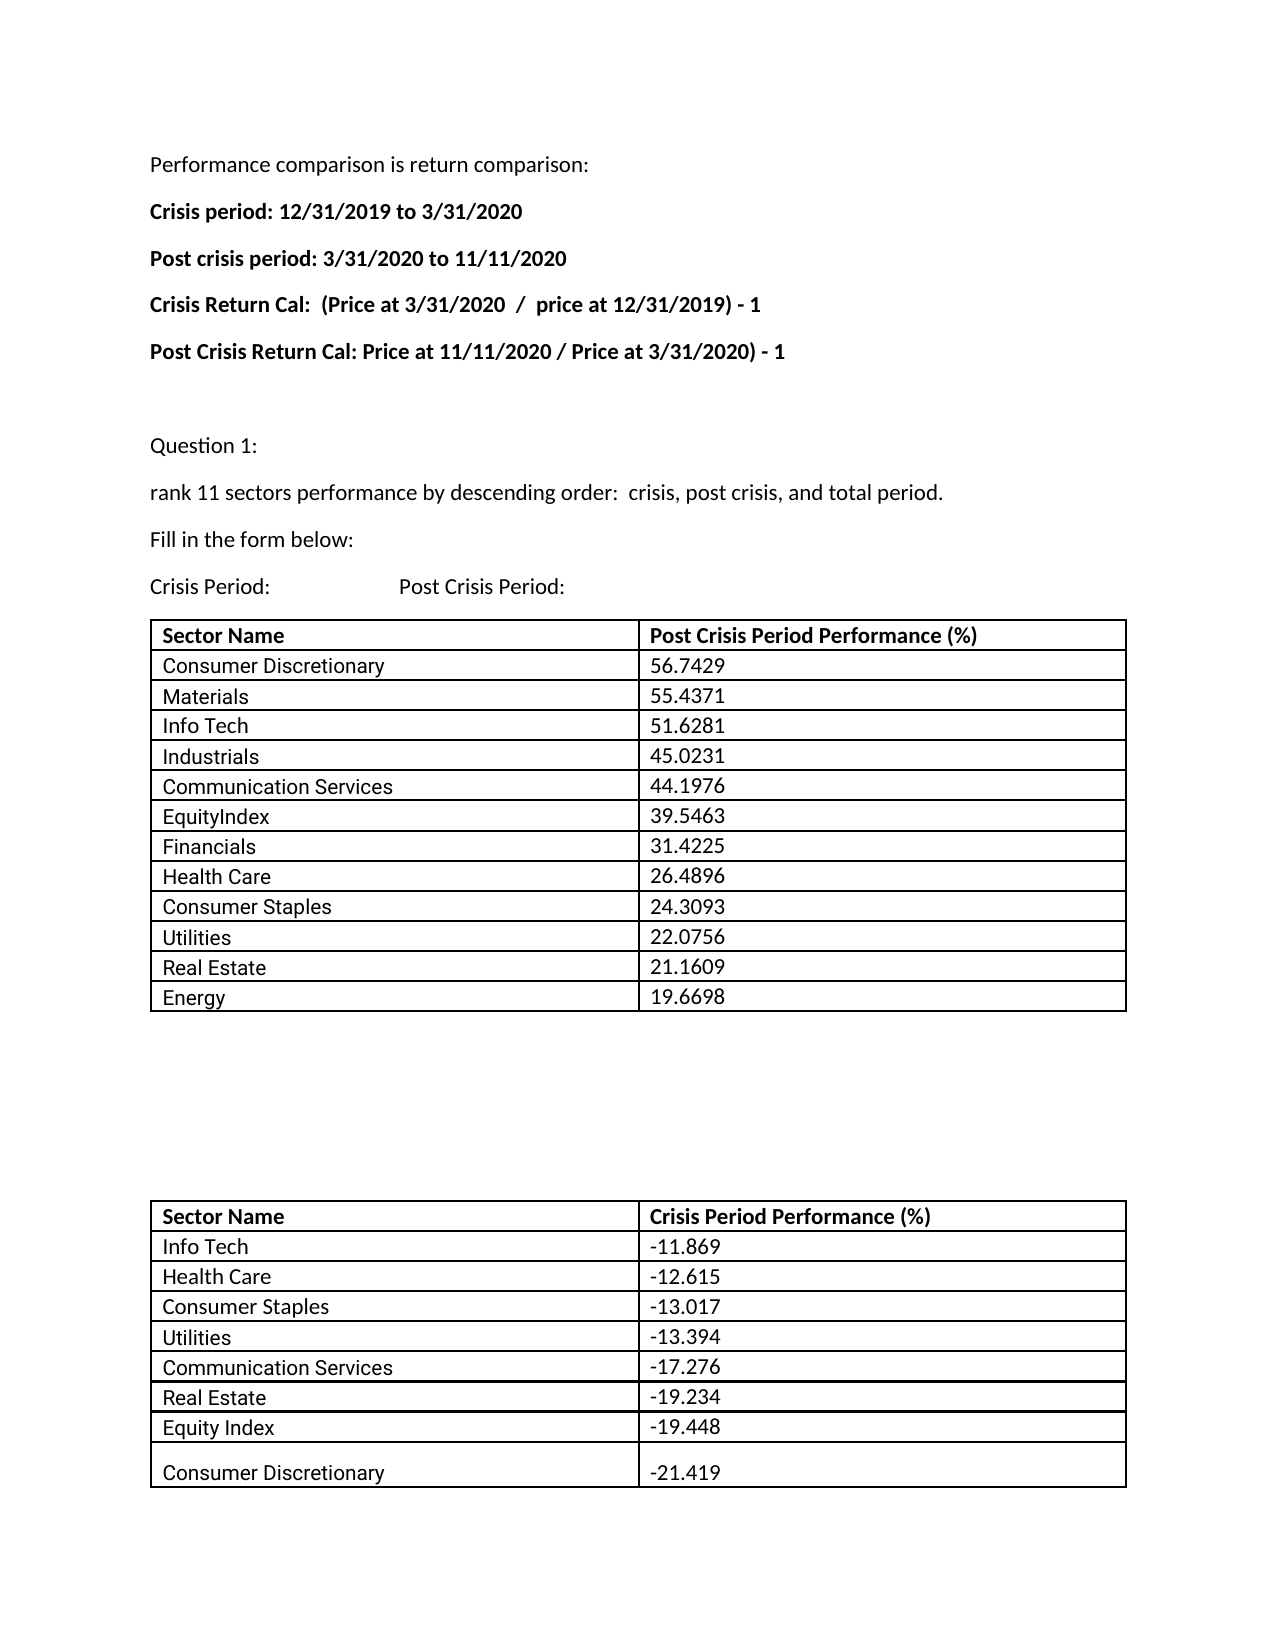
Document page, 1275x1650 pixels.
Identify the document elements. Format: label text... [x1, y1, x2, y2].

table_cell 19.6698 [640, 982, 1125, 1010]
table_cell Energy [152, 982, 638, 1010]
table_cell Industrials [152, 741, 638, 769]
table_cell 26.4896 [640, 862, 1125, 890]
table_cell Financials [152, 832, 638, 859]
table_cell Health Care [152, 862, 638, 890]
table_cell Real Estate [152, 1383, 638, 1410]
table_cell 39.5463 [640, 801, 1125, 829]
table_cell Consumer Discretionary [152, 651, 638, 679]
text Crisis period: 12/31/2019 to 3/31/2020 [150, 197, 1125, 225]
table_cell -13.394 [640, 1322, 1125, 1350]
text Post Crisis Return Cal: Price at 11/11/2020 / Price at 3/31/2020) - 1 [150, 337, 1125, 366]
table_cell -12.615 [640, 1262, 1125, 1290]
table_cell 22.0756 [640, 922, 1125, 950]
table_cell -13.017 [640, 1292, 1125, 1320]
table_cell Utilities [152, 1322, 638, 1350]
table_cell Health Care [152, 1262, 638, 1290]
table_cell Info Tech [152, 711, 638, 739]
table_cell 51.6281 [640, 711, 1125, 739]
text Crisis Return Cal: (Price at 3/31/2020 / price at 12/31/2019) - 1 [150, 291, 1125, 319]
table_cell 44.1976 [640, 771, 1125, 799]
table_header Crisis Period Performance (%) [640, 1202, 1125, 1230]
table_cell -21.419 [640, 1443, 1125, 1486]
table_cell Communication Services [152, 1352, 638, 1380]
table_cell Equity Index [152, 1413, 638, 1441]
text Post crisis period: 3/31/2020 to 11/11/2020 [150, 244, 1125, 272]
text rank 11 sectors performance by descending order: crisis, post crisis, and total period. [150, 478, 1125, 506]
text Question 1: [150, 431, 1125, 459]
table_cell 45.0231 [640, 741, 1125, 769]
table_cell -19.234 [640, 1383, 1125, 1410]
text Fill in the form below: [150, 525, 1125, 553]
table_cell 24.3093 [640, 892, 1125, 920]
table_header Sector Name [152, 621, 638, 649]
table_cell Consumer Staples [152, 1292, 638, 1320]
text Crisis Period: Post Crisis Period: [150, 572, 1125, 600]
table_header Post Crisis Period Performance (%) [640, 621, 1125, 649]
table_header Sector Name [152, 1202, 638, 1230]
table_cell -19.448 [640, 1413, 1125, 1441]
table_cell -11.869 [640, 1232, 1125, 1260]
table_cell Info Tech [152, 1232, 638, 1260]
table_cell 21.1609 [640, 952, 1125, 980]
table_cell Materials [152, 681, 638, 709]
table_cell 56.7429 [640, 651, 1125, 679]
table_cell EquityIndex [152, 801, 638, 829]
table_cell Consumer Discretionary [152, 1443, 638, 1486]
table_cell Communication Services [152, 771, 638, 799]
table_cell 55.4371 [640, 681, 1125, 709]
table_cell Consumer Staples [152, 892, 638, 920]
table_cell -17.276 [640, 1352, 1125, 1380]
table_cell Utilities [152, 922, 638, 950]
table_cell 31.4225 [640, 832, 1125, 859]
table_cell Real Estate [152, 952, 638, 980]
text Performance comparison is return comparison: [150, 150, 1125, 178]
